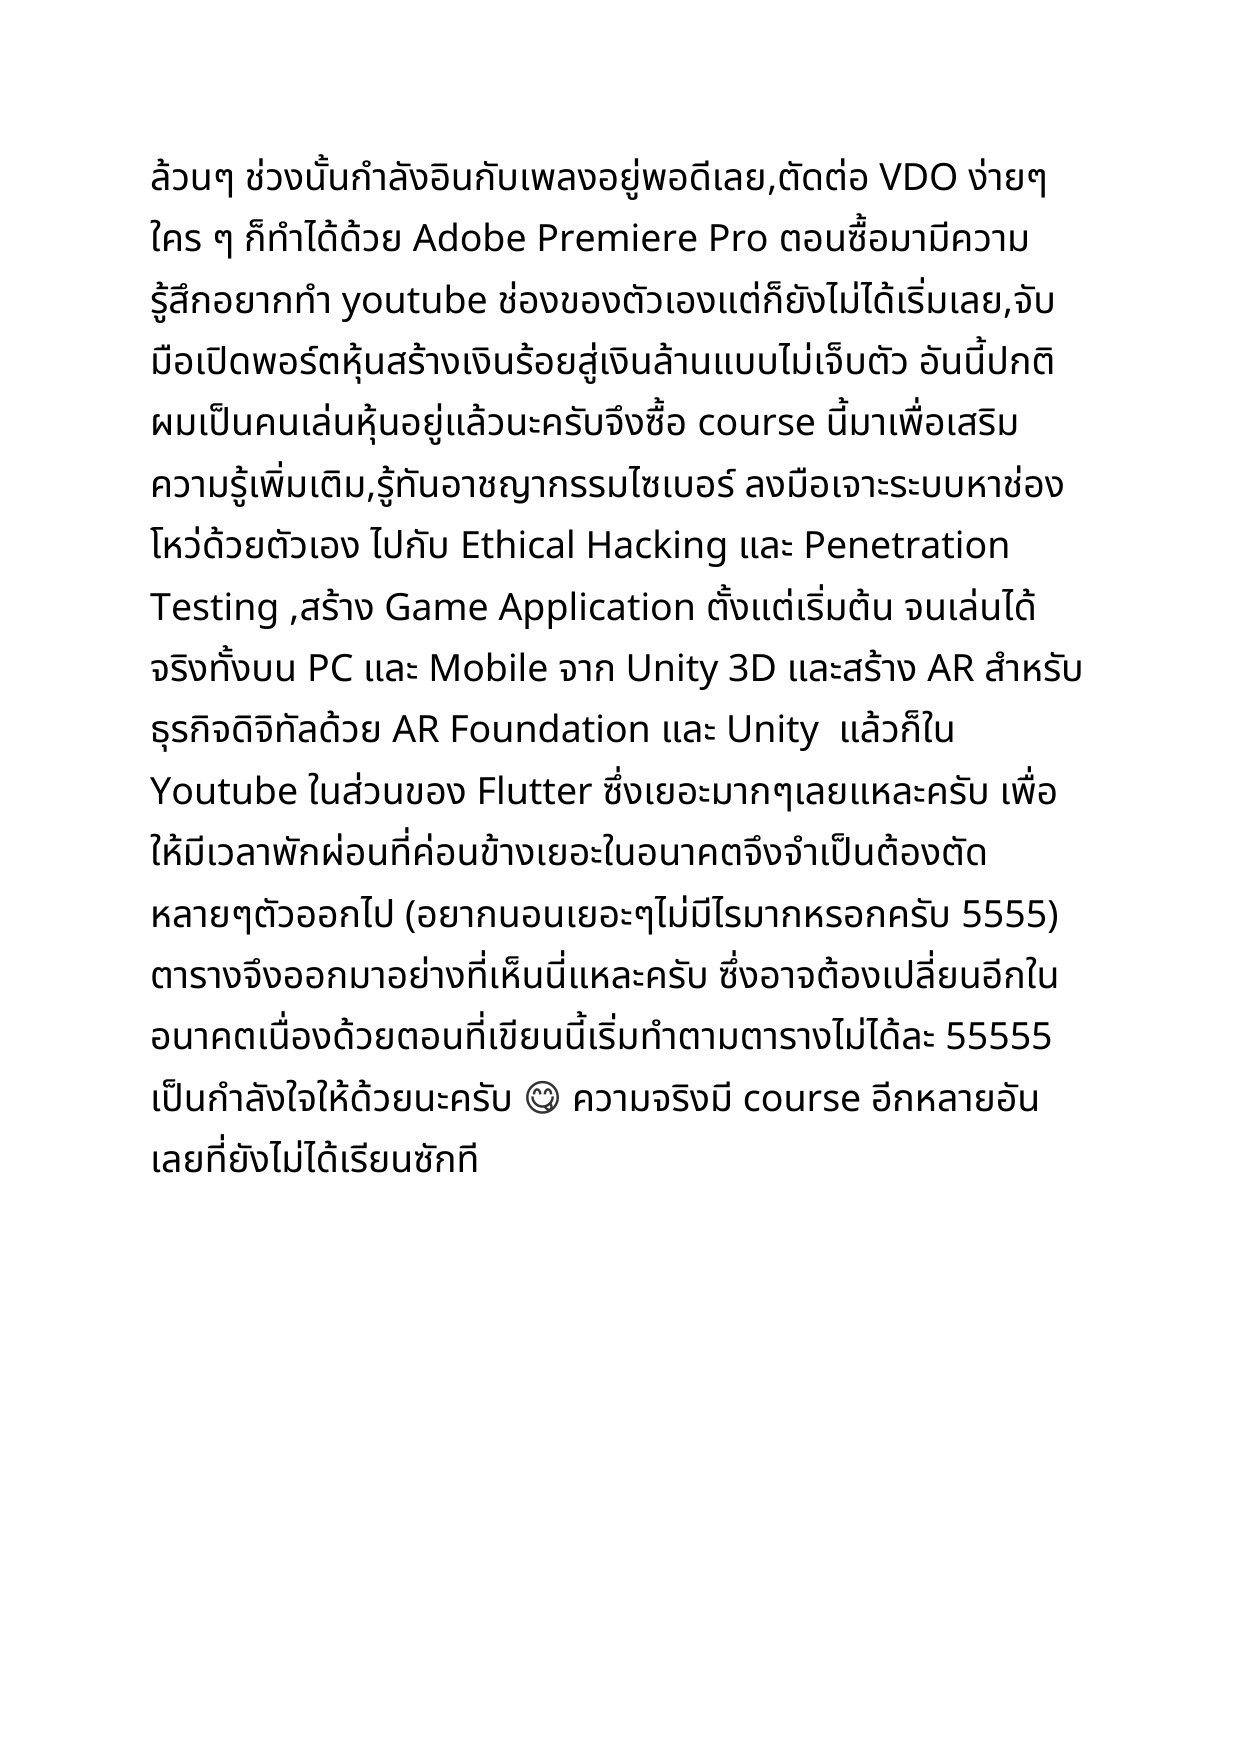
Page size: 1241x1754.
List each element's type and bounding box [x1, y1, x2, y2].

text [150, 150, 1090, 1590]
